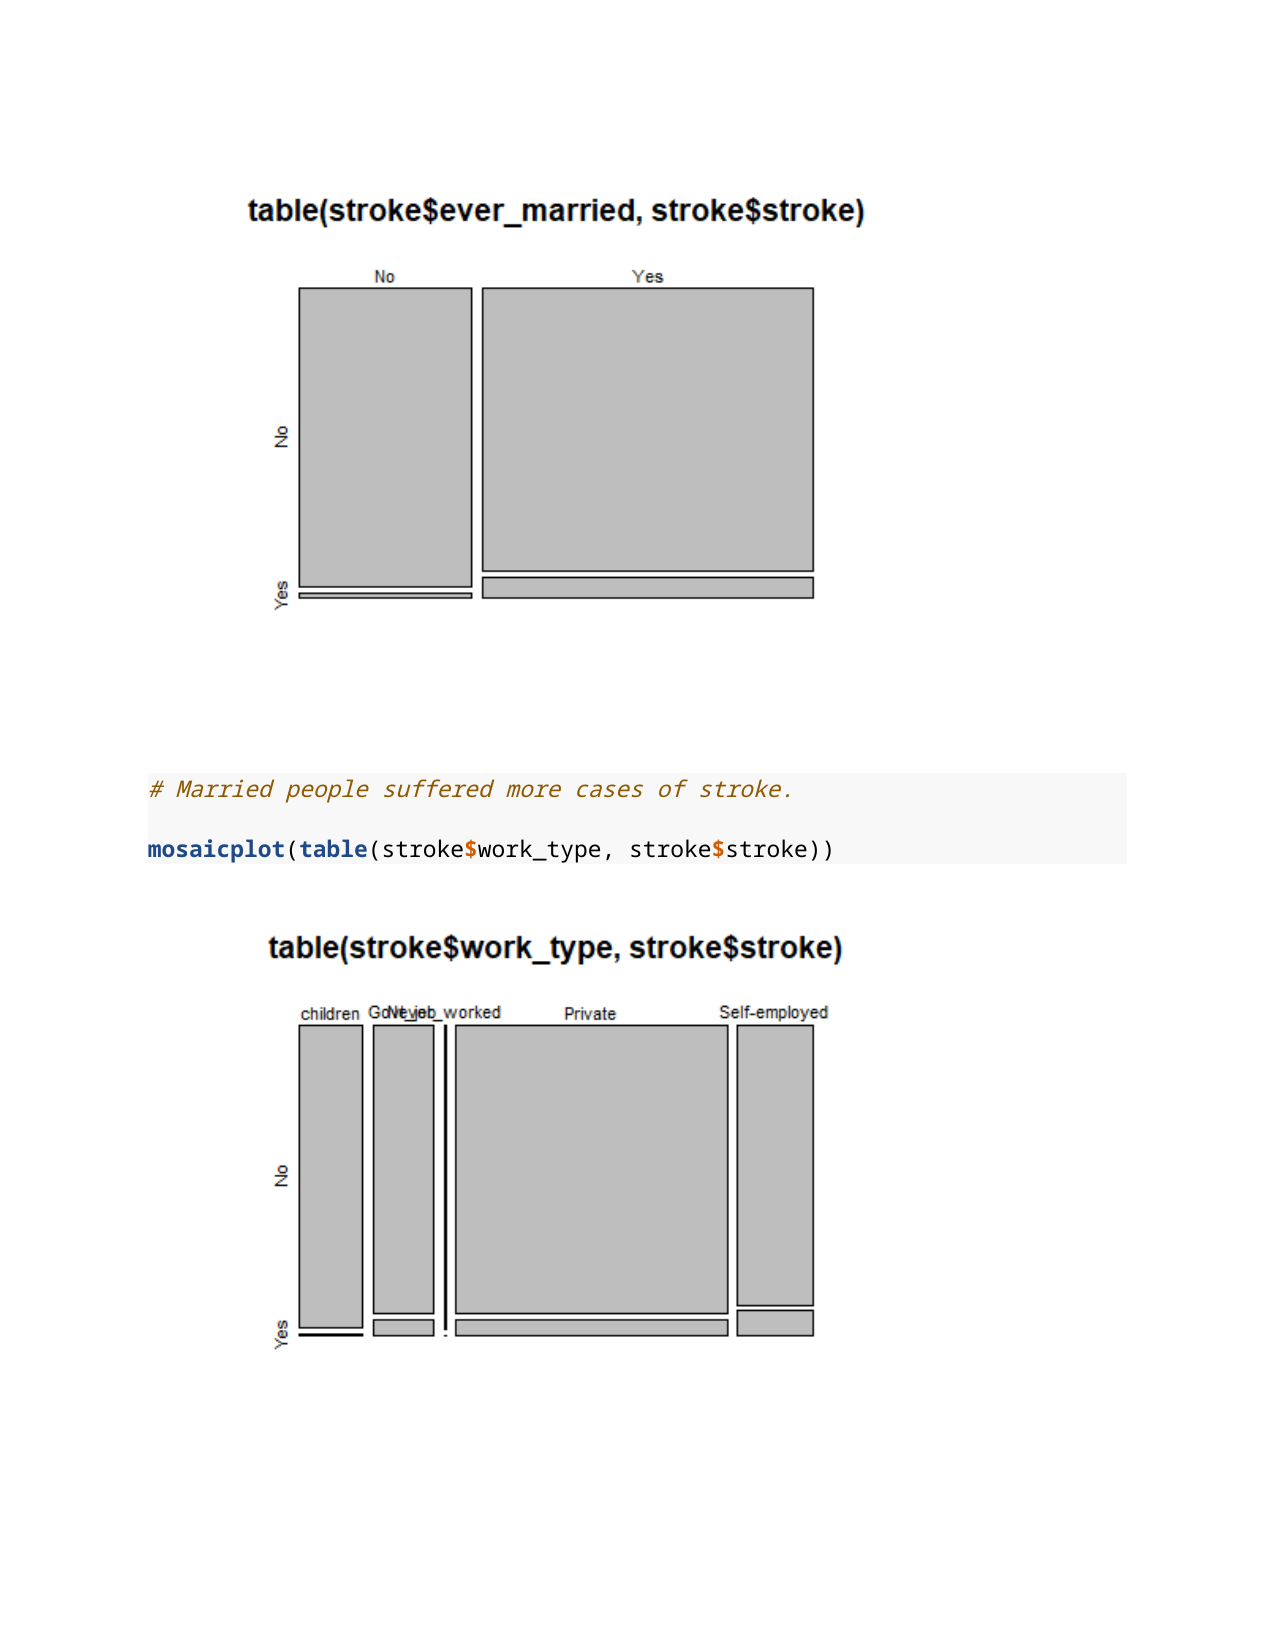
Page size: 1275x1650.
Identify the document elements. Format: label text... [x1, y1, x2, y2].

picture [147, 147, 906, 754]
picture [147, 884, 906, 1492]
text # Married people suffered more cases of stroke. mosaicplot(table(stroke$work_type, stroke$stroke)) [148, 773, 1127, 864]
